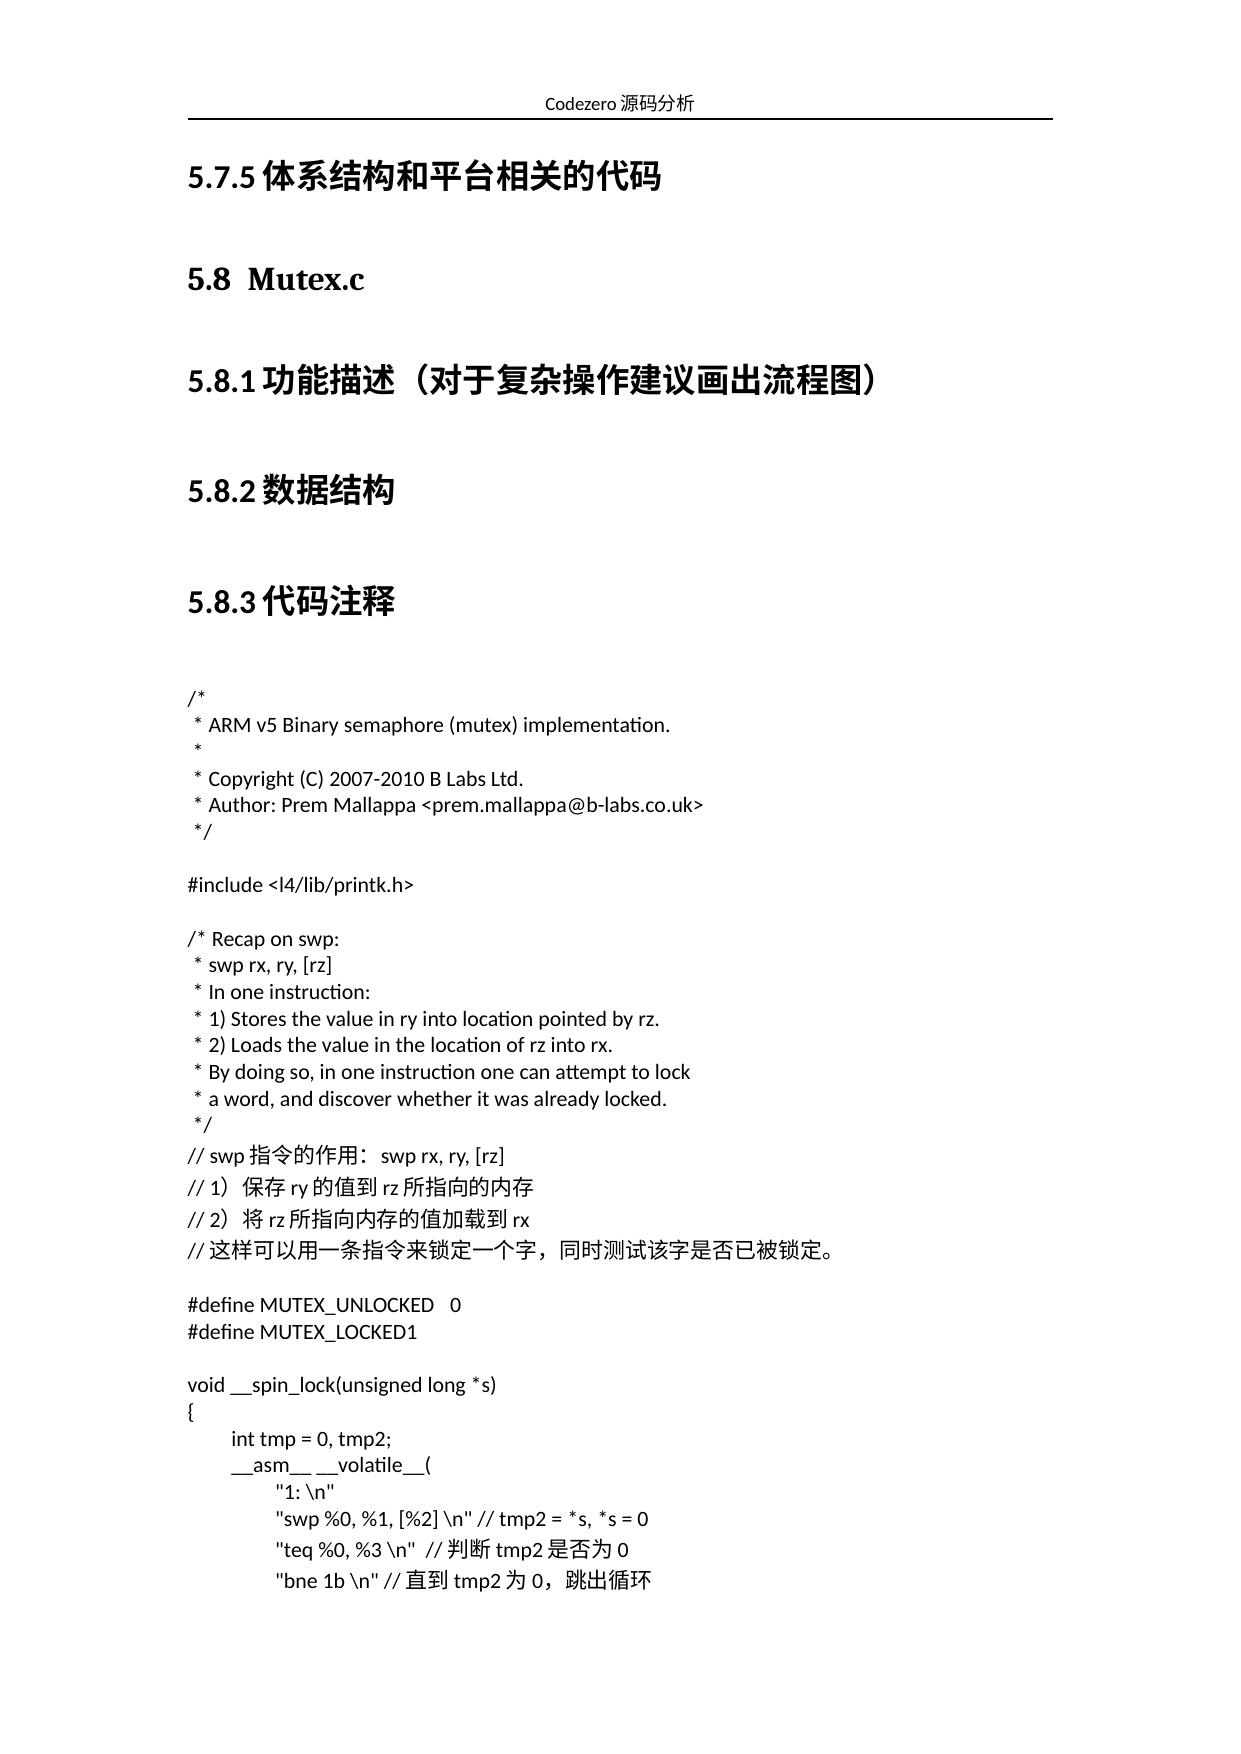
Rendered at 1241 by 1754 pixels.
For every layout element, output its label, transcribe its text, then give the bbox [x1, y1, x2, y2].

text "bne 1b \n" // 直到tmp2为0，跳出循环 [187, 1563, 1053, 1595]
text #include <l4/lib/printk.h> [187, 872, 1053, 898]
text #define MUTEX_UNLOCKED 0 [187, 1292, 1053, 1318]
text * ARM v5 Binary semaphore (mutex) implementation. [187, 712, 1053, 738]
text // 2）将rz所指向内存的值加载到rx [187, 1202, 1053, 1233]
text /* [187, 685, 1053, 712]
text * [187, 738, 1053, 765]
text */ [187, 1112, 1053, 1138]
text // swp指令的作用：swp rx, ry, [rz] [187, 1138, 1053, 1170]
text * 1) Stores the value in ry into location pointed by rz. [187, 1005, 1053, 1032]
text __asm__ __volatile__( [187, 1452, 1053, 1478]
text void __spin_lock(unsigned long *s) [187, 1372, 1053, 1398]
text "1: \n" [187, 1478, 1053, 1505]
text { [187, 1398, 1053, 1425]
text /* Recap on swp: [187, 925, 1053, 952]
text */ [187, 818, 1053, 845]
text // 这样可以用一条指令来锁定一个字，同时测试该字是否已被锁定。 [187, 1233, 1053, 1265]
text * swp rx, ry, [rz] [187, 952, 1053, 978]
text int tmp = 0, tmp2; [187, 1425, 1053, 1452]
text * a word, and discover whether it was already locked. [187, 1085, 1053, 1112]
text "teq %0, %3 \n" // 判断tmp2是否为0 [187, 1532, 1053, 1563]
subtitle 功能描述（对于复杂操作建议画出流程图） [187, 354, 1053, 402]
text * Author: Prem Mallappa <prem.mallappa@b-labs.co.uk> [187, 792, 1053, 818]
text * Copyright (C) 2007-2010 B Labs Ltd. [187, 765, 1053, 792]
text * By doing so, in one instruction one can attempt to lock [187, 1058, 1053, 1085]
subtitle 数据结构 [187, 464, 1053, 512]
subtitle 体系结构和平台相关的代码 [187, 150, 1053, 198]
text * In one instruction: [187, 978, 1053, 1005]
text "swp %0, %1, [%2] \n" // tmp2 = *s, *s = 0 [187, 1505, 1053, 1532]
text // 1）保存ry的值到rz所指向的内存 [187, 1170, 1053, 1202]
subtitle 代码注释 [187, 574, 1053, 623]
text #define MUTEX_LOCKED 1 [187, 1318, 1053, 1345]
subtitle Mutex.c [187, 260, 1053, 299]
text * 2) Loads the value in the location of rz into rx. [187, 1032, 1053, 1058]
